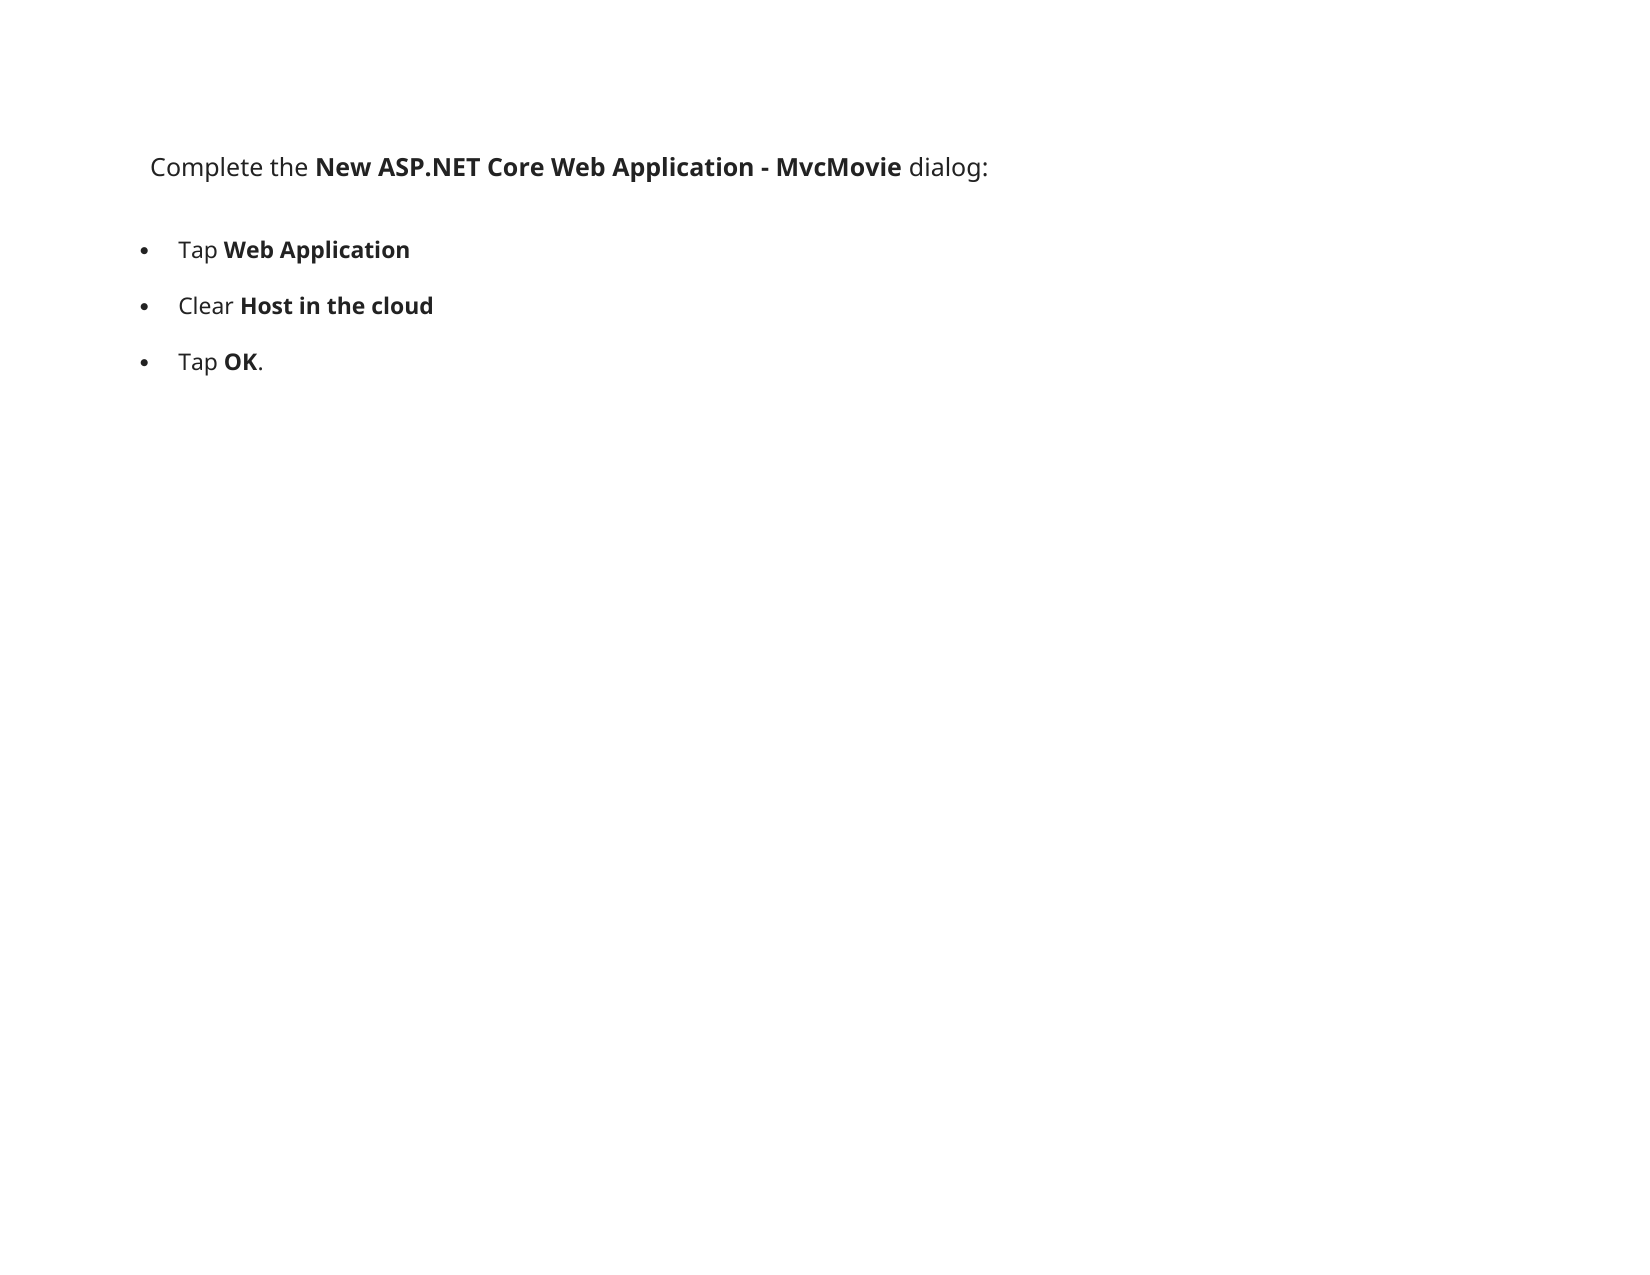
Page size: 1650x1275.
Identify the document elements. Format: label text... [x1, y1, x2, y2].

list Tap Web Application [141, 234, 1500, 265]
list Tap OK. [141, 346, 1500, 377]
text Complete the New ASP.NET Core Web Application - MvcMovie dialog: [150, 150, 1500, 184]
list Clear Host in the cloud [141, 290, 1500, 321]
